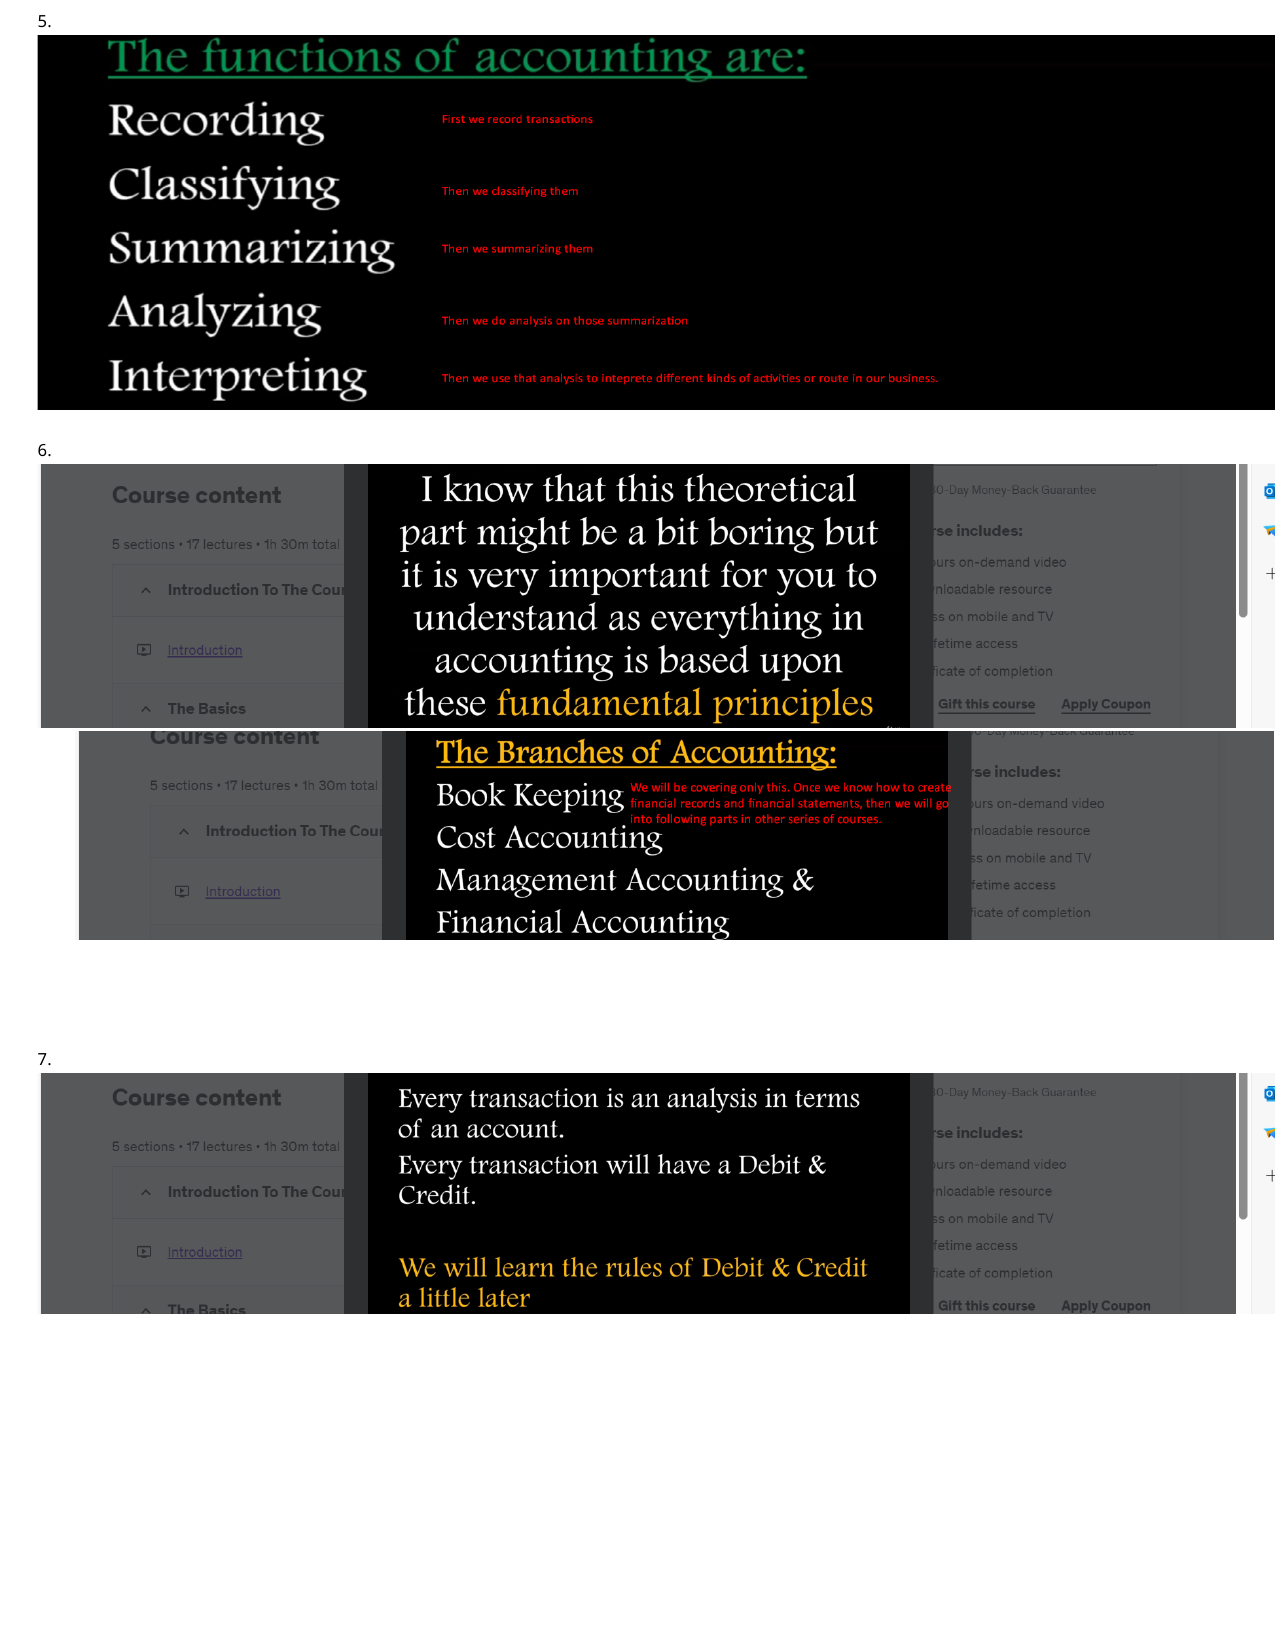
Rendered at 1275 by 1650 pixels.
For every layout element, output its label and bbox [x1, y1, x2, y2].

picture [37, 35, 1275, 410]
picture [37, 464, 1275, 728]
picture [75, 731, 1275, 940]
picture [37, 1073, 1275, 1314]
